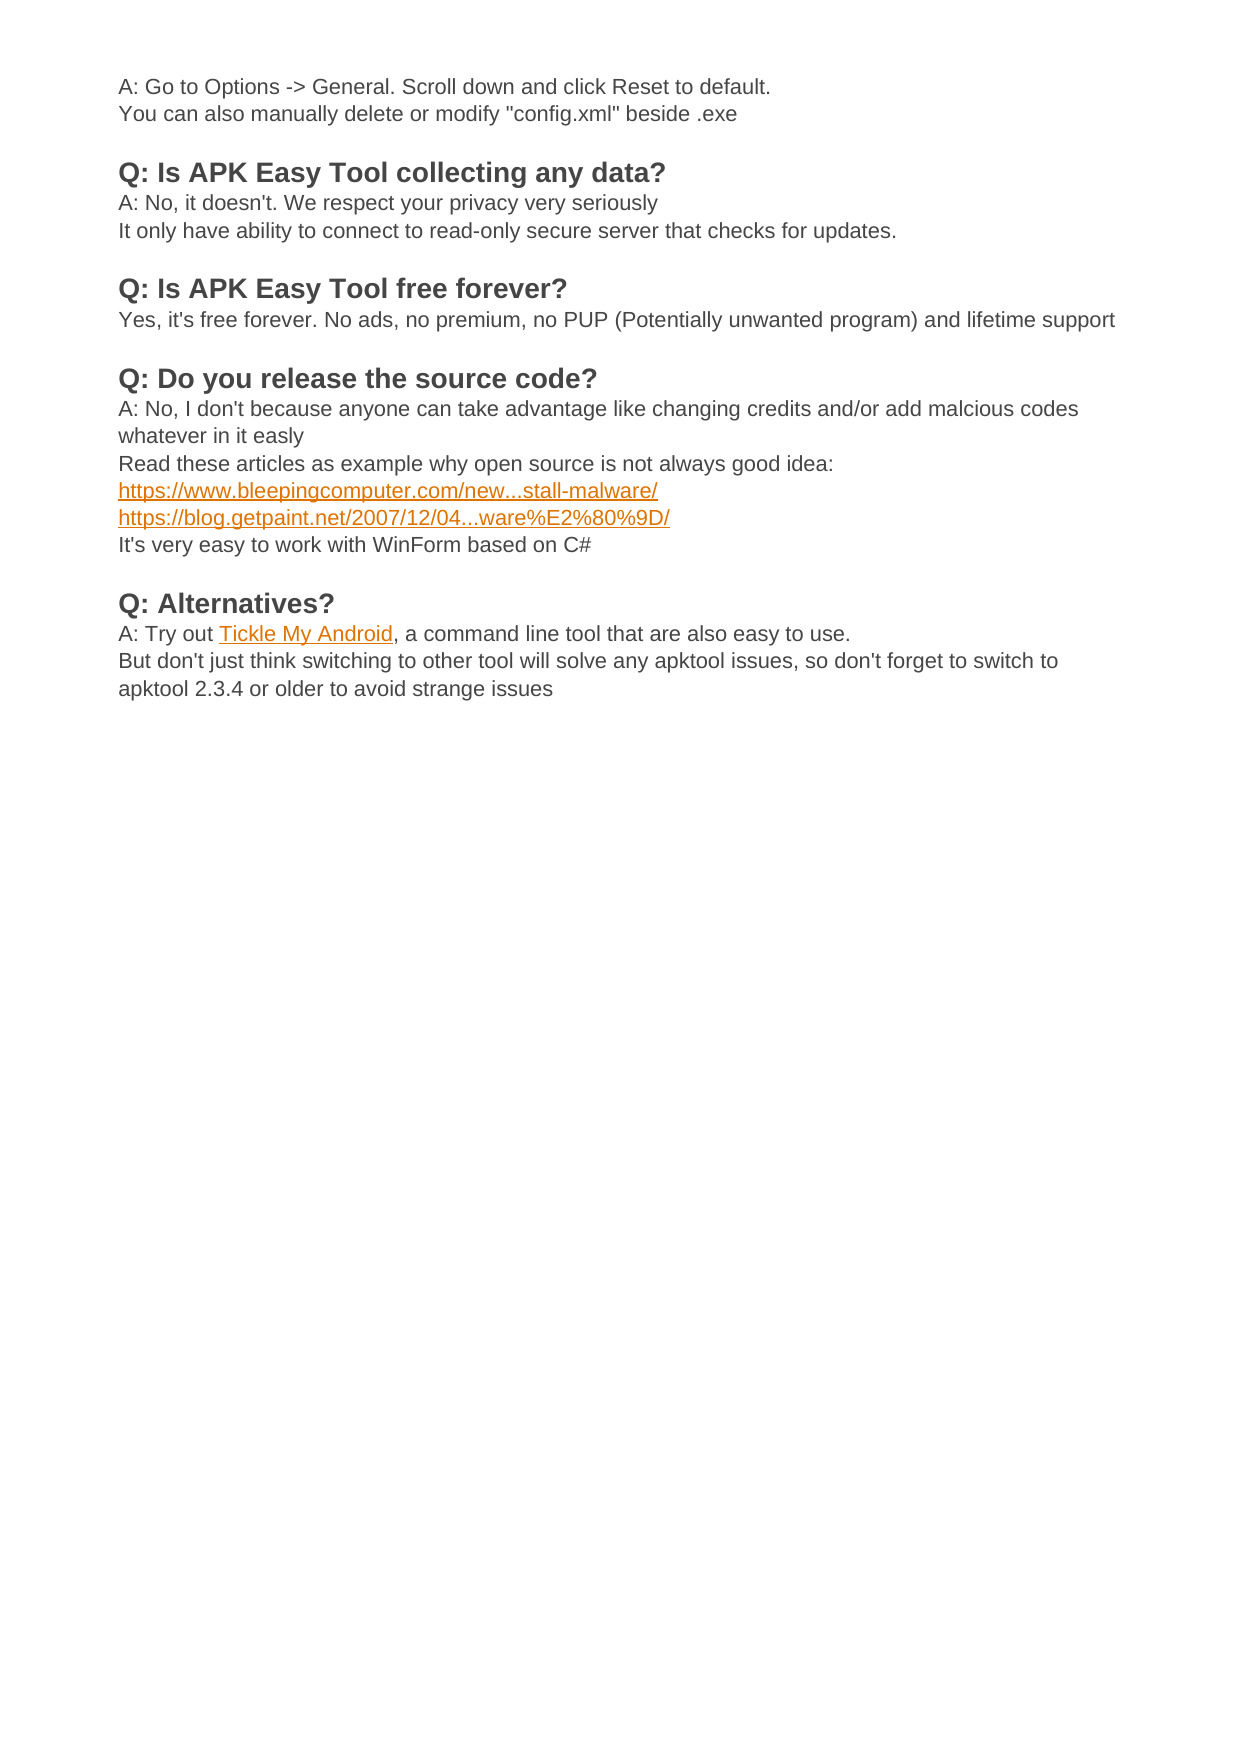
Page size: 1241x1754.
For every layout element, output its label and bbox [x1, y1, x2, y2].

text [118, 74, 1122, 701]
